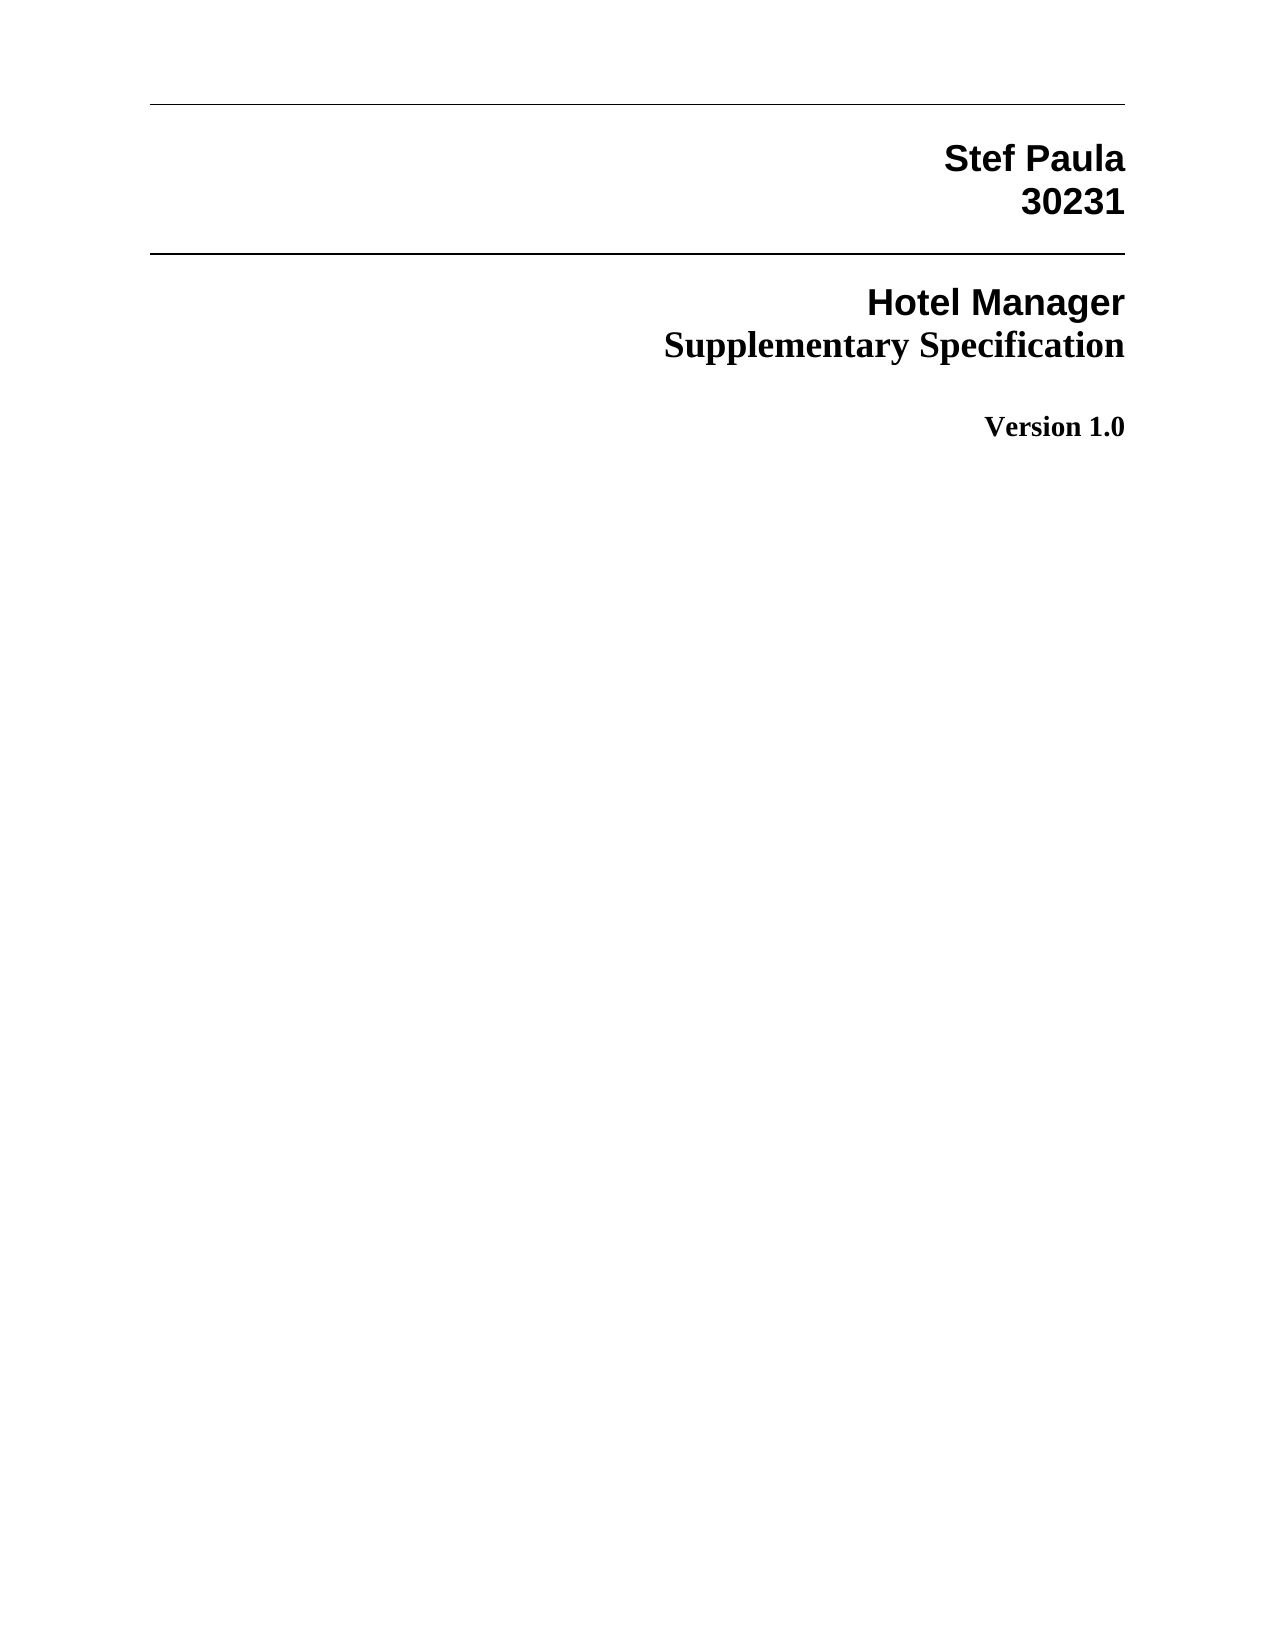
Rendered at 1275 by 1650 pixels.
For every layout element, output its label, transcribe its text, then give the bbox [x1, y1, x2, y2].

title Version 1.0 [150, 409, 1125, 443]
title Supplementary Specification [150, 323, 1125, 366]
title Hotel Manager [150, 280, 1125, 323]
